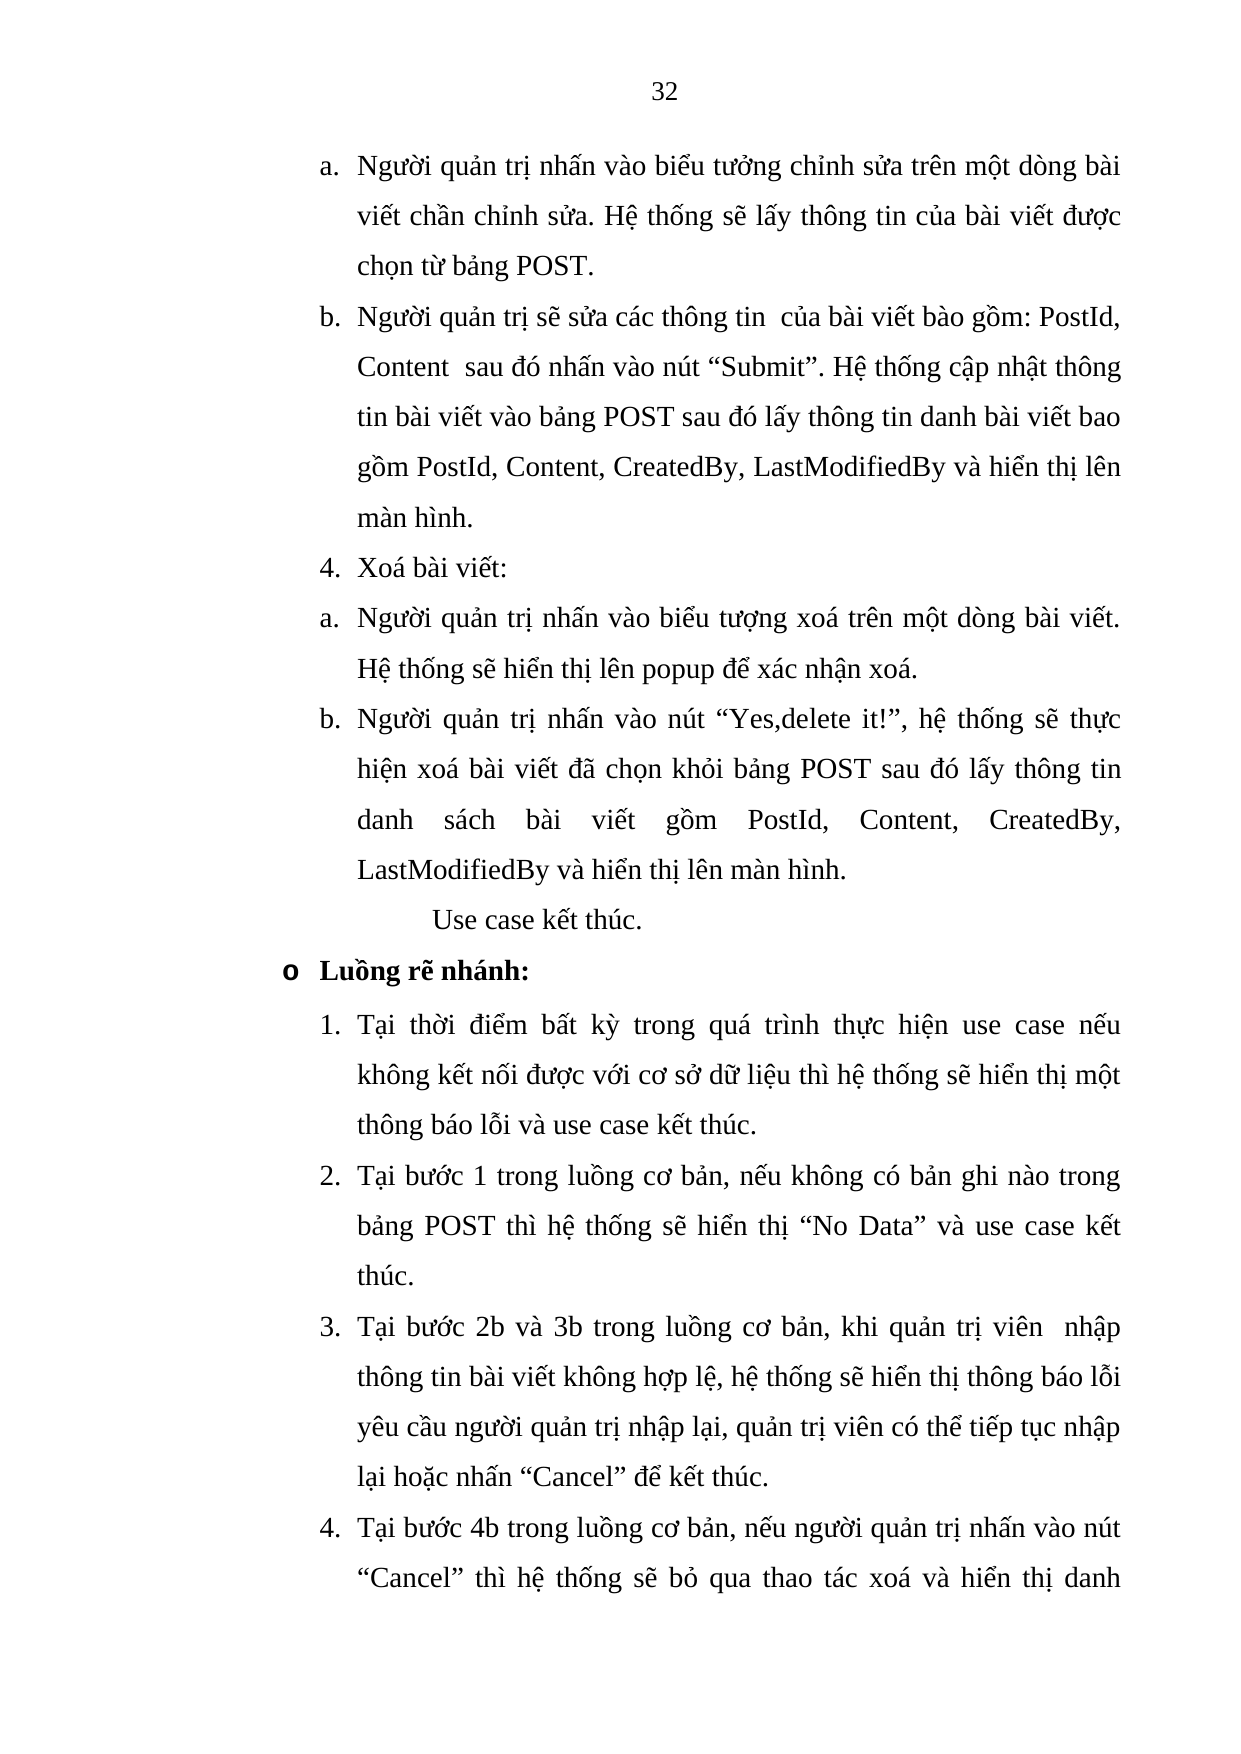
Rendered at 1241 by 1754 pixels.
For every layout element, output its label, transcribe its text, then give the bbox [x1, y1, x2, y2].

list Xoá bài viết: [319, 550, 1122, 584]
list Người quản trị nhấn vào biểu tượng xoá trên một dòng bài viết. Hệ thống sẽ hiển thị lên popup để xác nhận xoá. [319, 601, 1122, 684]
list Use case kết thúc. [432, 902, 1122, 936]
list Người quản trị sẽ sửa các thông tin của bài viết bào gồm: PostId, Content sau đó nhấn vào nút “Submit”. Hệ thống cập nhật thông tin bài viết vào bảng POST sau đó lấy thông tin danh bài viết bao gồm PostId, Content, CreatedBy, LastModifiedBy và hiển thị lên màn hình. [319, 299, 1122, 533]
list Tại bước 1 trong luồng cơ bản, nếu không có bản ghi nào trong bảng POST thì hệ thống sẽ hiển thị “No Data” và use case kết thúc. [319, 1158, 1122, 1292]
list Người quản trị nhấn vào biểu tưởng chỉnh sửa trên một dòng bài viết chần chỉnh sửa. Hệ thống sẽ lấy thông tin của bài viết được chọn từ bảng POST. [319, 148, 1122, 282]
list Luồng rẽ nhánh: [282, 953, 1122, 989]
list Tại bước 2b và 3b trong luồng cơ bản, khi quản trị viên nhập thông tin bài viết không hợp lệ, hệ thống sẽ hiển thị thông báo lỗi yêu cầu người quản trị nhập lại, quản trị viên có thể tiếp tục nhập lại hoặc nhấn “Cancel” để kết thúc. [319, 1309, 1122, 1493]
list Người quản trị nhấn vào nút “Yes,delete it!”, hệ thống sẽ thực hiện xoá bài viết đã chọn khỏi bảng POST sau đó lấy thông tin danh sách bài viết gồm PostId, Content, CreatedBy, LastModifiedBy và hiển thị lên màn hình. [319, 701, 1122, 886]
list Tại thời điểm bất kỳ trong quá trình thực hiện use case nếu không kết nối được với cơ sở dữ liệu thì hệ thống sẽ hiển thị một thông báo lỗi và use case kết thúc. [319, 1007, 1122, 1141]
